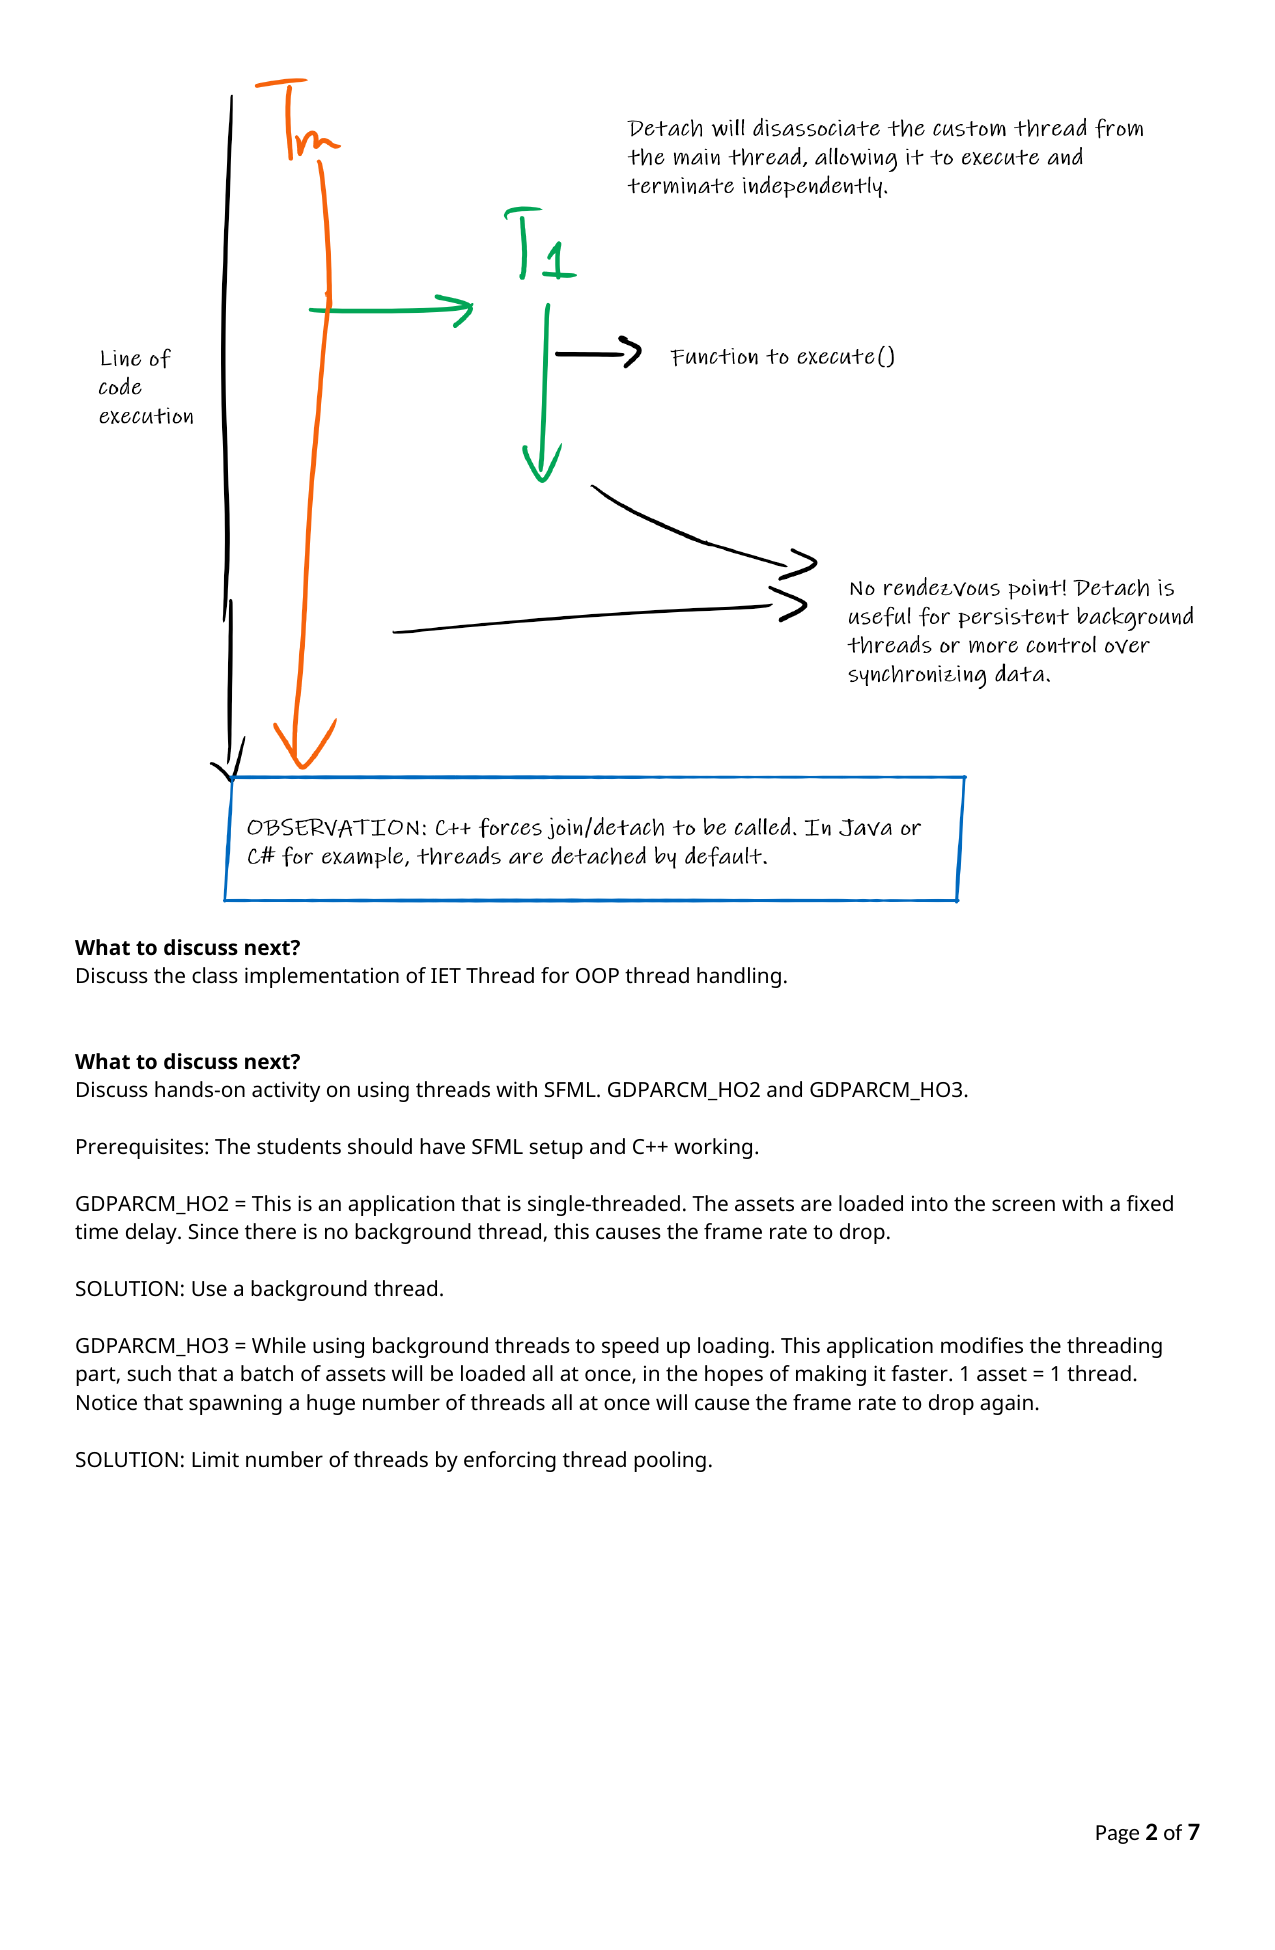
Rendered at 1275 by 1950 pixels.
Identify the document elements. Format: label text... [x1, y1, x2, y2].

text GDPARCM_HO2 = This is an application that is single-threaded. The assets are loaded into the screen with a fixed time delay. Since there is no background thread, this causes the frame rate to drop. [75, 1189, 1200, 1246]
text What to discuss next? [75, 933, 1200, 961]
text Discuss the class implementation of IET Thread for OOP thread handling. [75, 961, 1200, 990]
text SOLUTION: Use a background thread. [75, 1274, 1200, 1303]
text What to discuss next? [75, 1047, 1200, 1075]
text Prerequisites: The students should have SFML setup and C++ working. [75, 1132, 1200, 1161]
text SOLUTION: Limit number of threads by enforcing thread pooling. [75, 1445, 1200, 1473]
text GDPARCM_HO3 = While using background threads to speed up loading. This application modifies the threading part, such that a batch of assets will be loaded all at once, in the hopes of making it faster. 1 asset = 1 thread. Notice that spawning a huge number of threads all at once will cause the frame rate to drop again. [75, 1331, 1200, 1416]
picture [75, 75, 1200, 905]
text Discuss hands-on activity on using threads with SFML. GDPARCM_HO2 and GDPARCM_HO3. [75, 1075, 1200, 1104]
